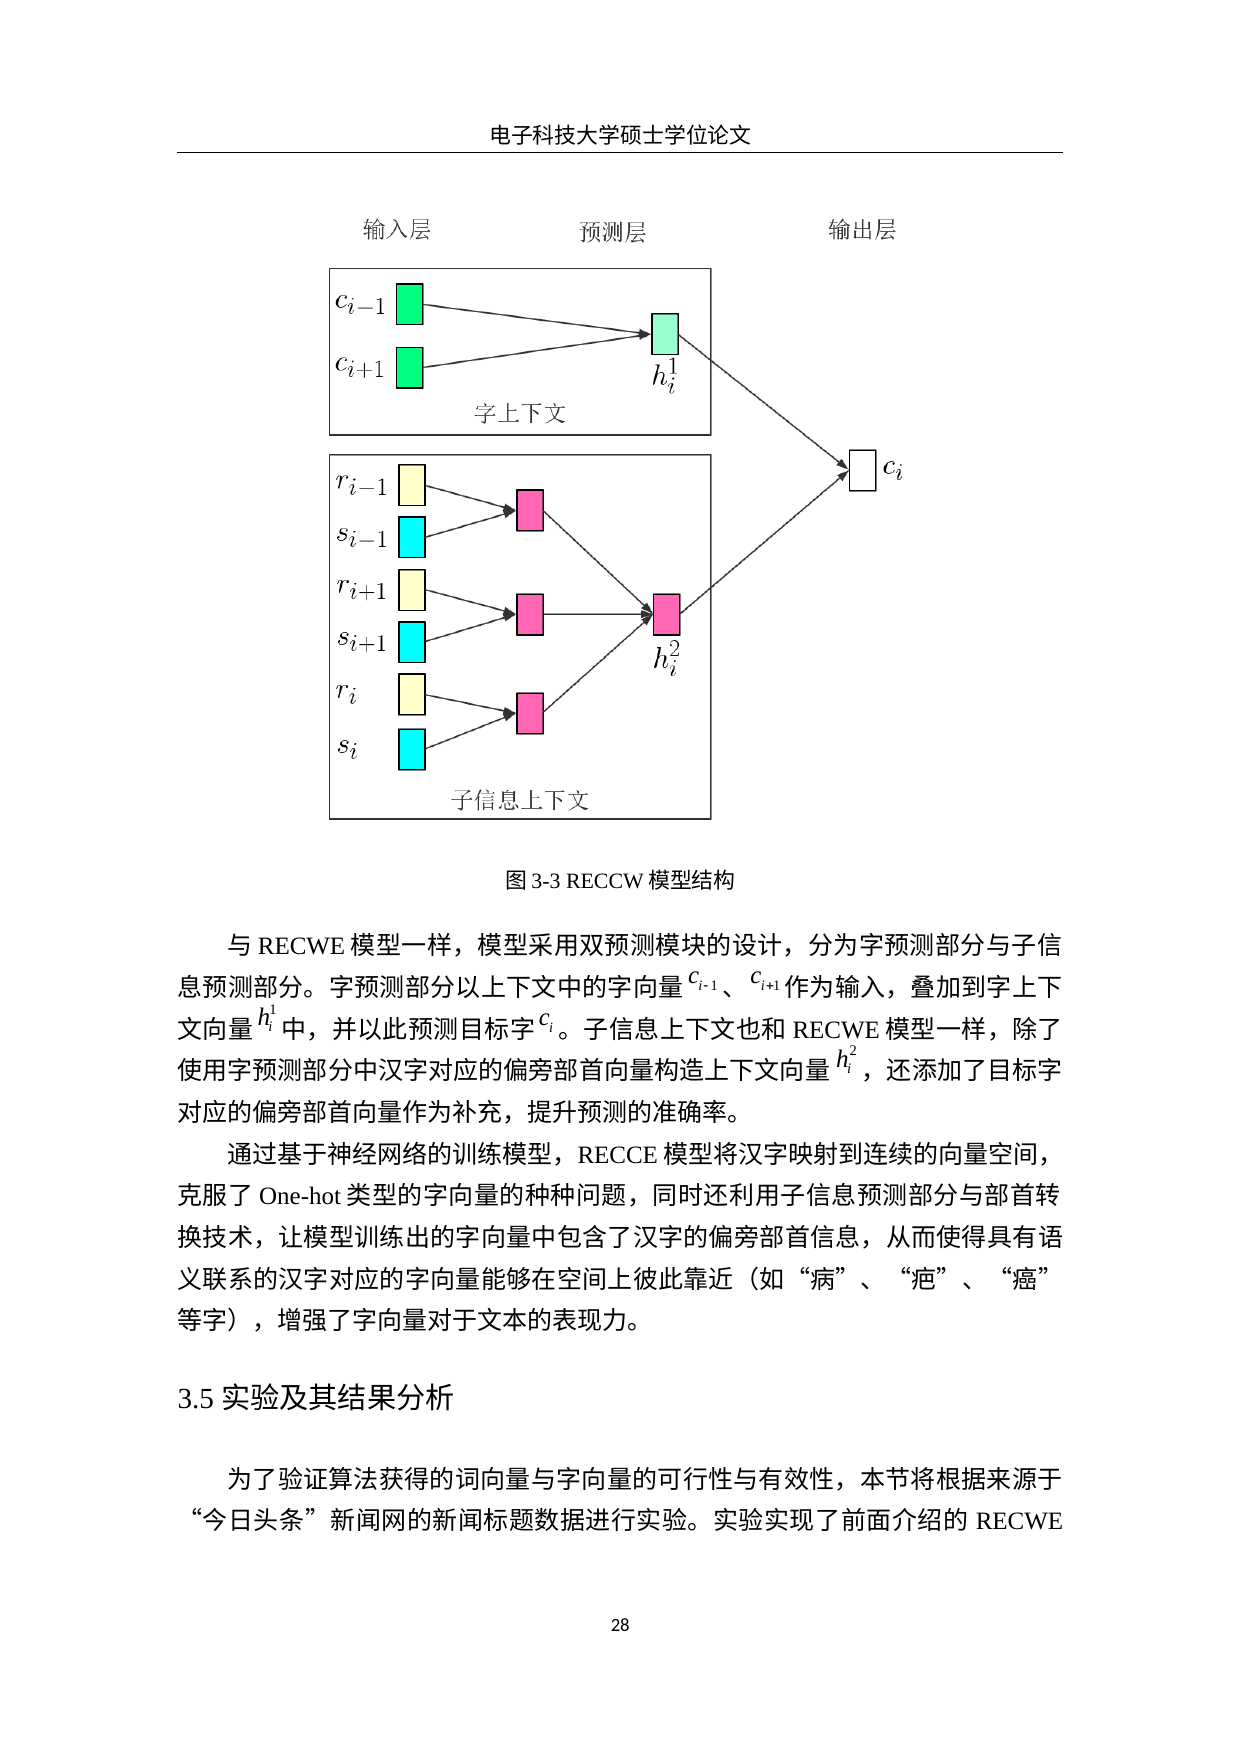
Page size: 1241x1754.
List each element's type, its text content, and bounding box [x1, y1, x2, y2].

text 与RECWE模型一样，模型采用双预测模块的设计，分为字预测部分与子信息预测部分。字预测部分以上下文中的字向量、作为输入，叠加到字上下文向量中，并以此预测目标字。子信息上下文也和RECWE模型一样，除了使用字预测部分中汉字对应的偏旁部首向量构造上下文向量，还添加了目标字 对应的偏旁部首向量作为补充，提升预测的准确率。 [177, 921, 1063, 1130]
text 图3-3 RECCW模型结构 [177, 855, 1063, 896]
text 3.5 实验及其结果分析 [177, 1376, 1063, 1417]
text 通过基于神经网络的训练模型，RECCE模型将汉字映射到连续的向量空间，克服了One-hot类型的字向量的种种问题，同时还利用子信息预测部分与部首转换技术，让模型训练出的字向量中包含了汉字的偏旁部首信息，从而使得具有语义联系的汉字对应的字向量能够在空间上彼此靠近（如“病”、“疤”、“癌”等字），增强了字向量对于文本的表现力。 [177, 1130, 1063, 1338]
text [177, 1455, 1063, 1538]
picture [292, 177, 948, 843]
